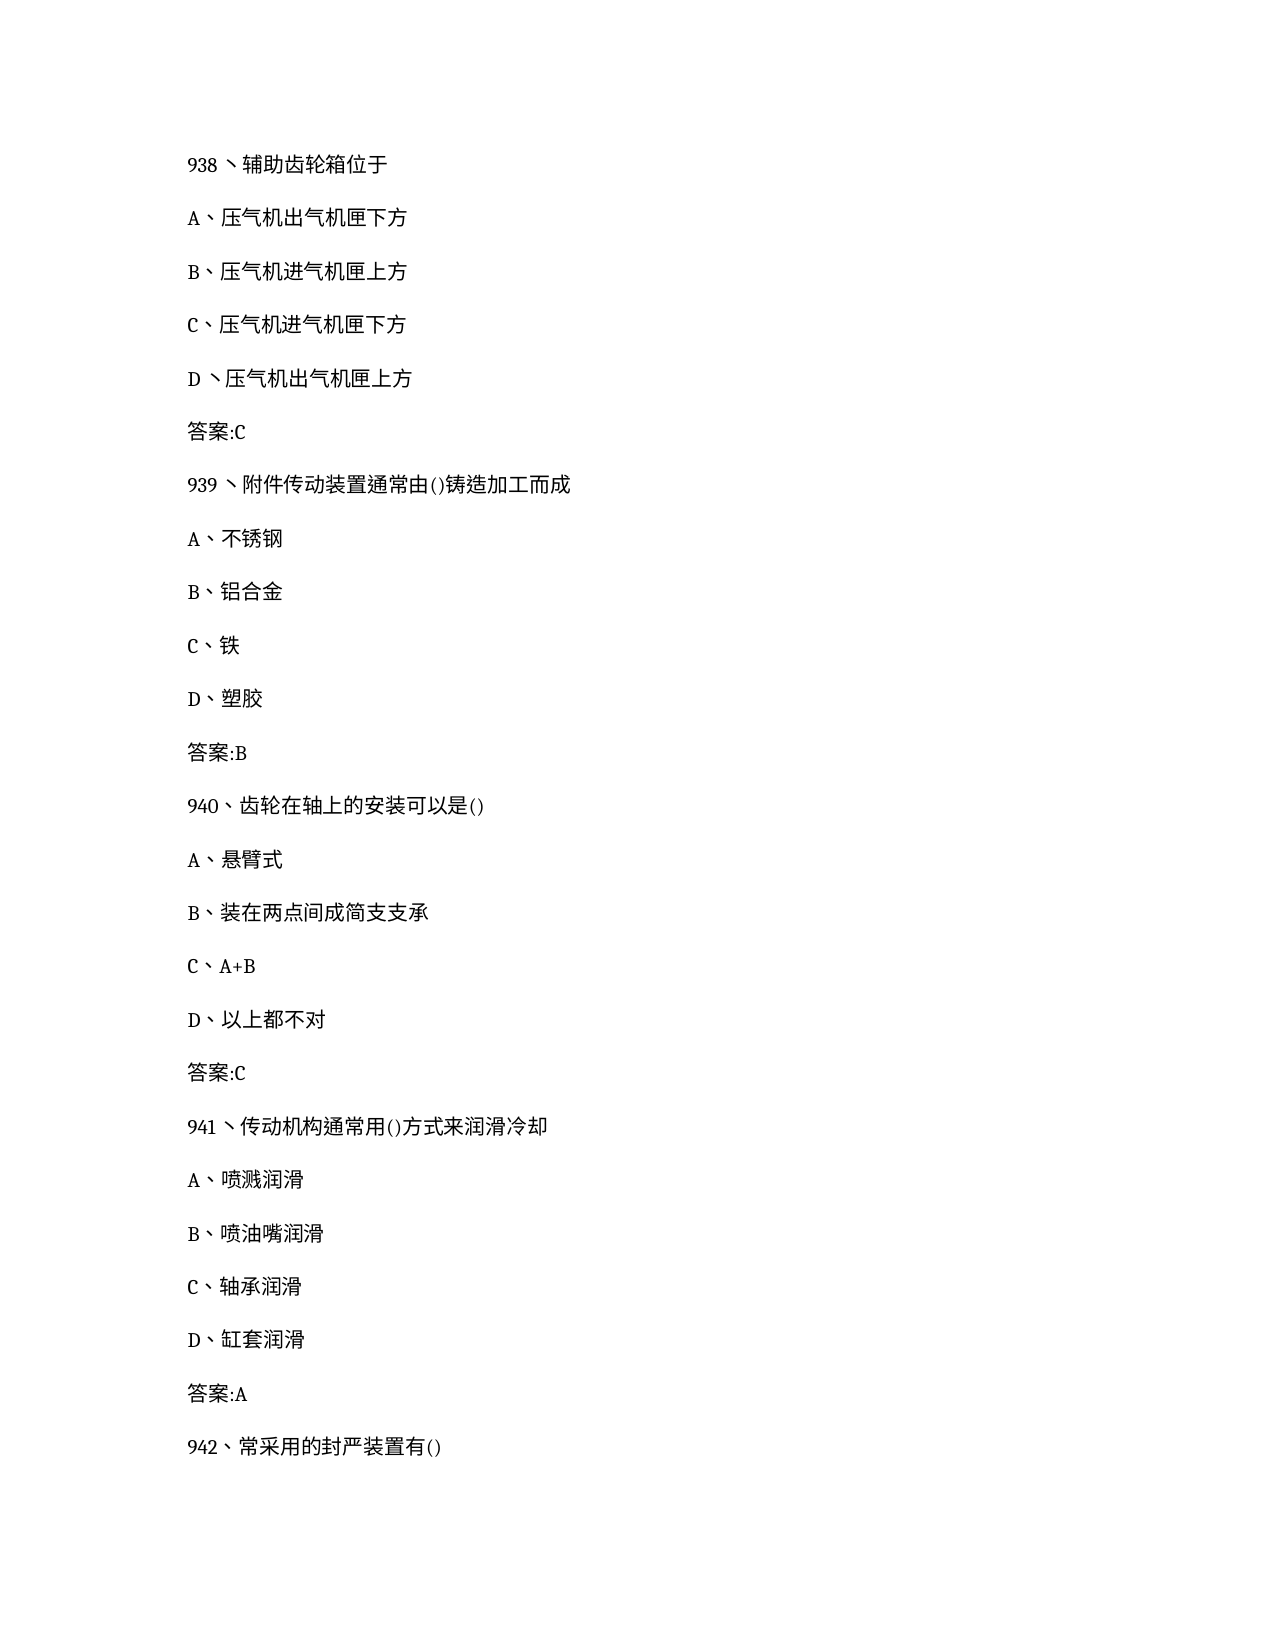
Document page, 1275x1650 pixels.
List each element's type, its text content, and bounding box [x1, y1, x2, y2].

text A、悬臂式 [187, 845, 1087, 873]
text D、缸套润滑 [187, 1326, 1087, 1354]
text C、轴承润滑 [187, 1272, 1087, 1301]
text 942、常采用的封严装置有() [187, 1432, 1087, 1461]
text B、喷油嘴润滑 [187, 1219, 1087, 1247]
text 答案:A [187, 1379, 1087, 1407]
text D丶压气机出气机匣上方 [187, 364, 1087, 392]
text D、以上都不对 [187, 1005, 1087, 1033]
text B、装在两点间成简支支承 [187, 898, 1087, 927]
text 答案:C [187, 1058, 1087, 1087]
text A、喷溅润滑 [187, 1165, 1087, 1194]
text A、不锈钢 [187, 524, 1087, 552]
text 答案:B [187, 738, 1087, 766]
text 941丶传动机构通常用()方式来润滑冷却 [187, 1112, 1087, 1140]
text 答案:C [187, 417, 1087, 446]
text B、铝合金 [187, 577, 1087, 606]
text A、压气机出气机匣下方 [187, 203, 1087, 232]
text 938丶辅助齿轮箱位于 [187, 150, 1087, 178]
text C、A+B [187, 952, 1087, 980]
text 939丶附件传动装置通常由()铸造加工而成 [187, 471, 1087, 499]
text C、压气机进气机匣下方 [187, 310, 1087, 339]
text C、铁 [187, 631, 1087, 659]
text B、压气机进气机匣上方 [187, 257, 1087, 285]
text 940、齿轮在轴上的安装可以是() [187, 791, 1087, 820]
text D、塑胶 [187, 684, 1087, 713]
